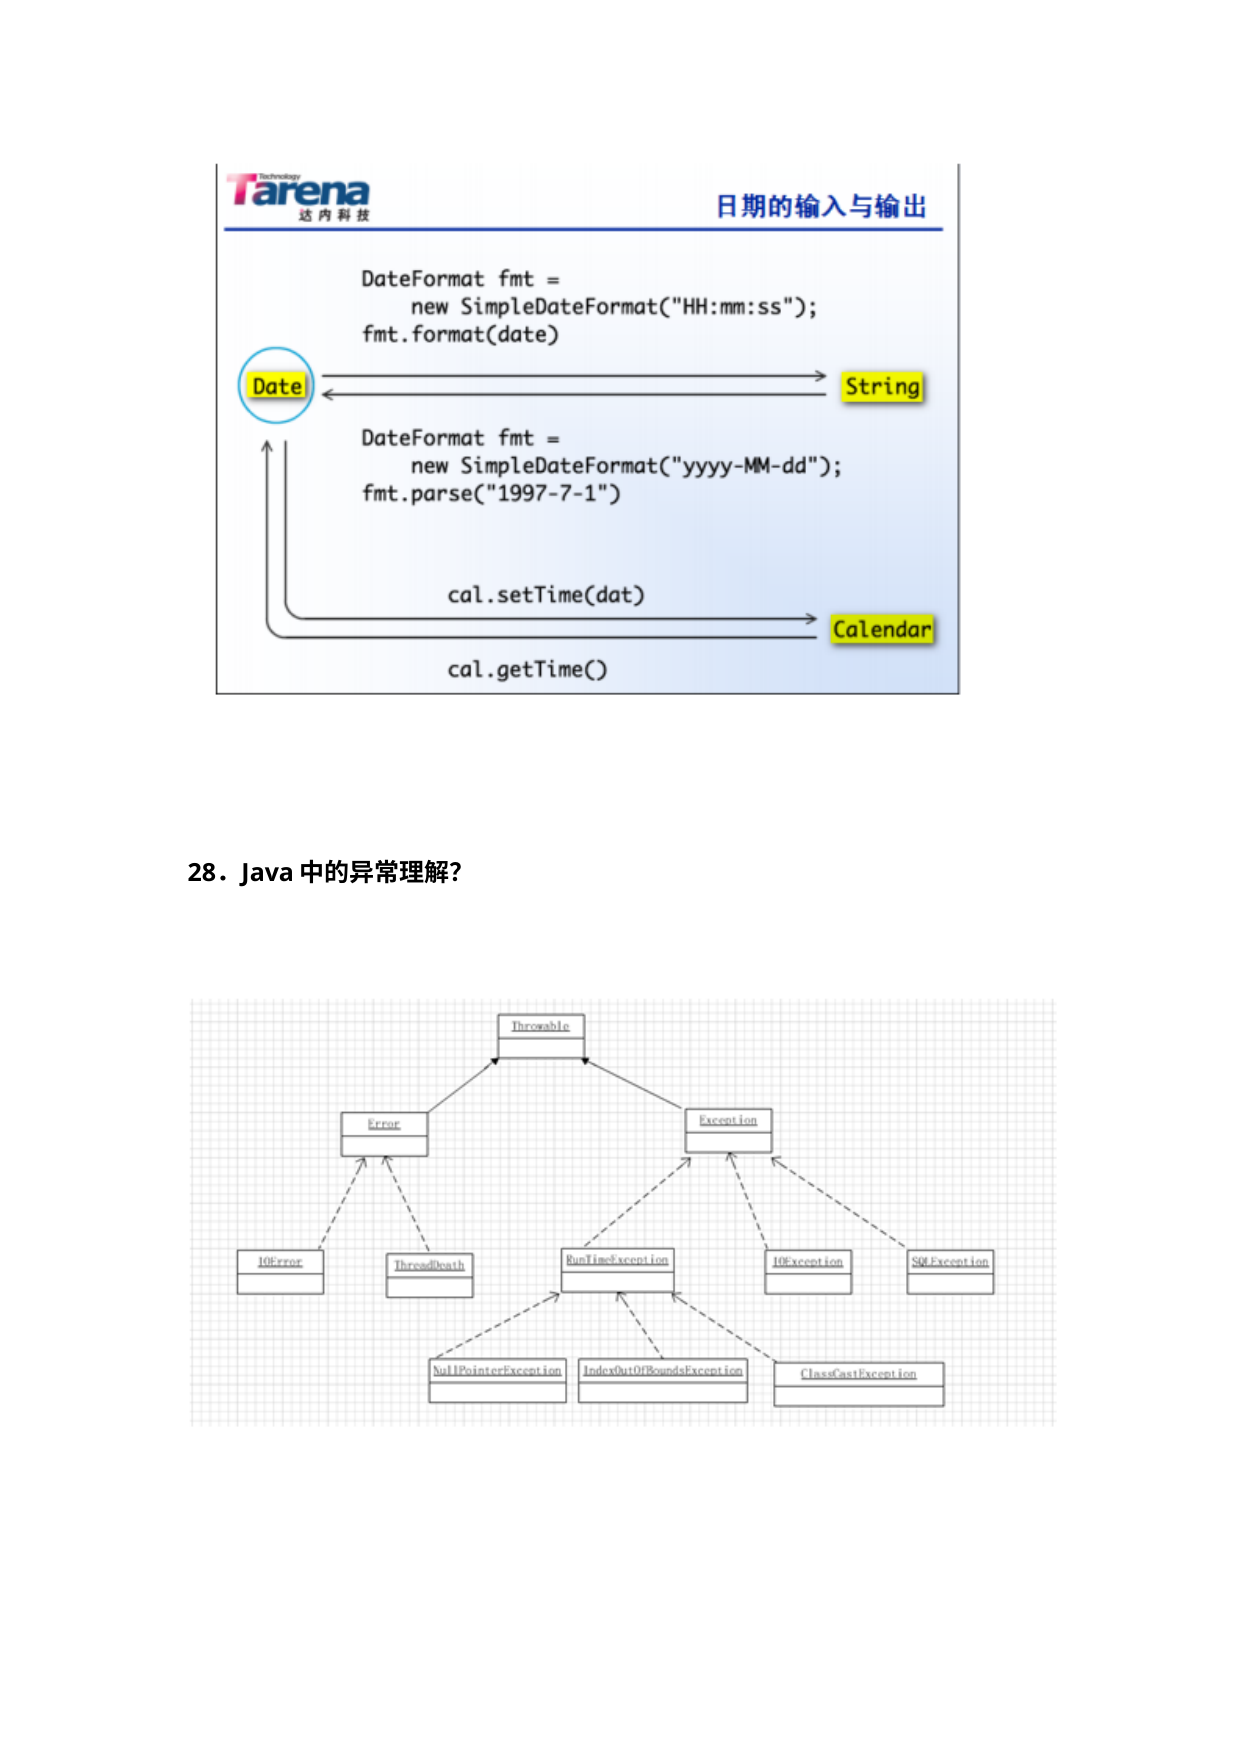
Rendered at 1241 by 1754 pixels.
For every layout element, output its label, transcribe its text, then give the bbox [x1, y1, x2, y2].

picture [187, 997, 1060, 1430]
text 28．Java中的异常理解？ [187, 838, 1053, 903]
picture [213, 162, 964, 698]
